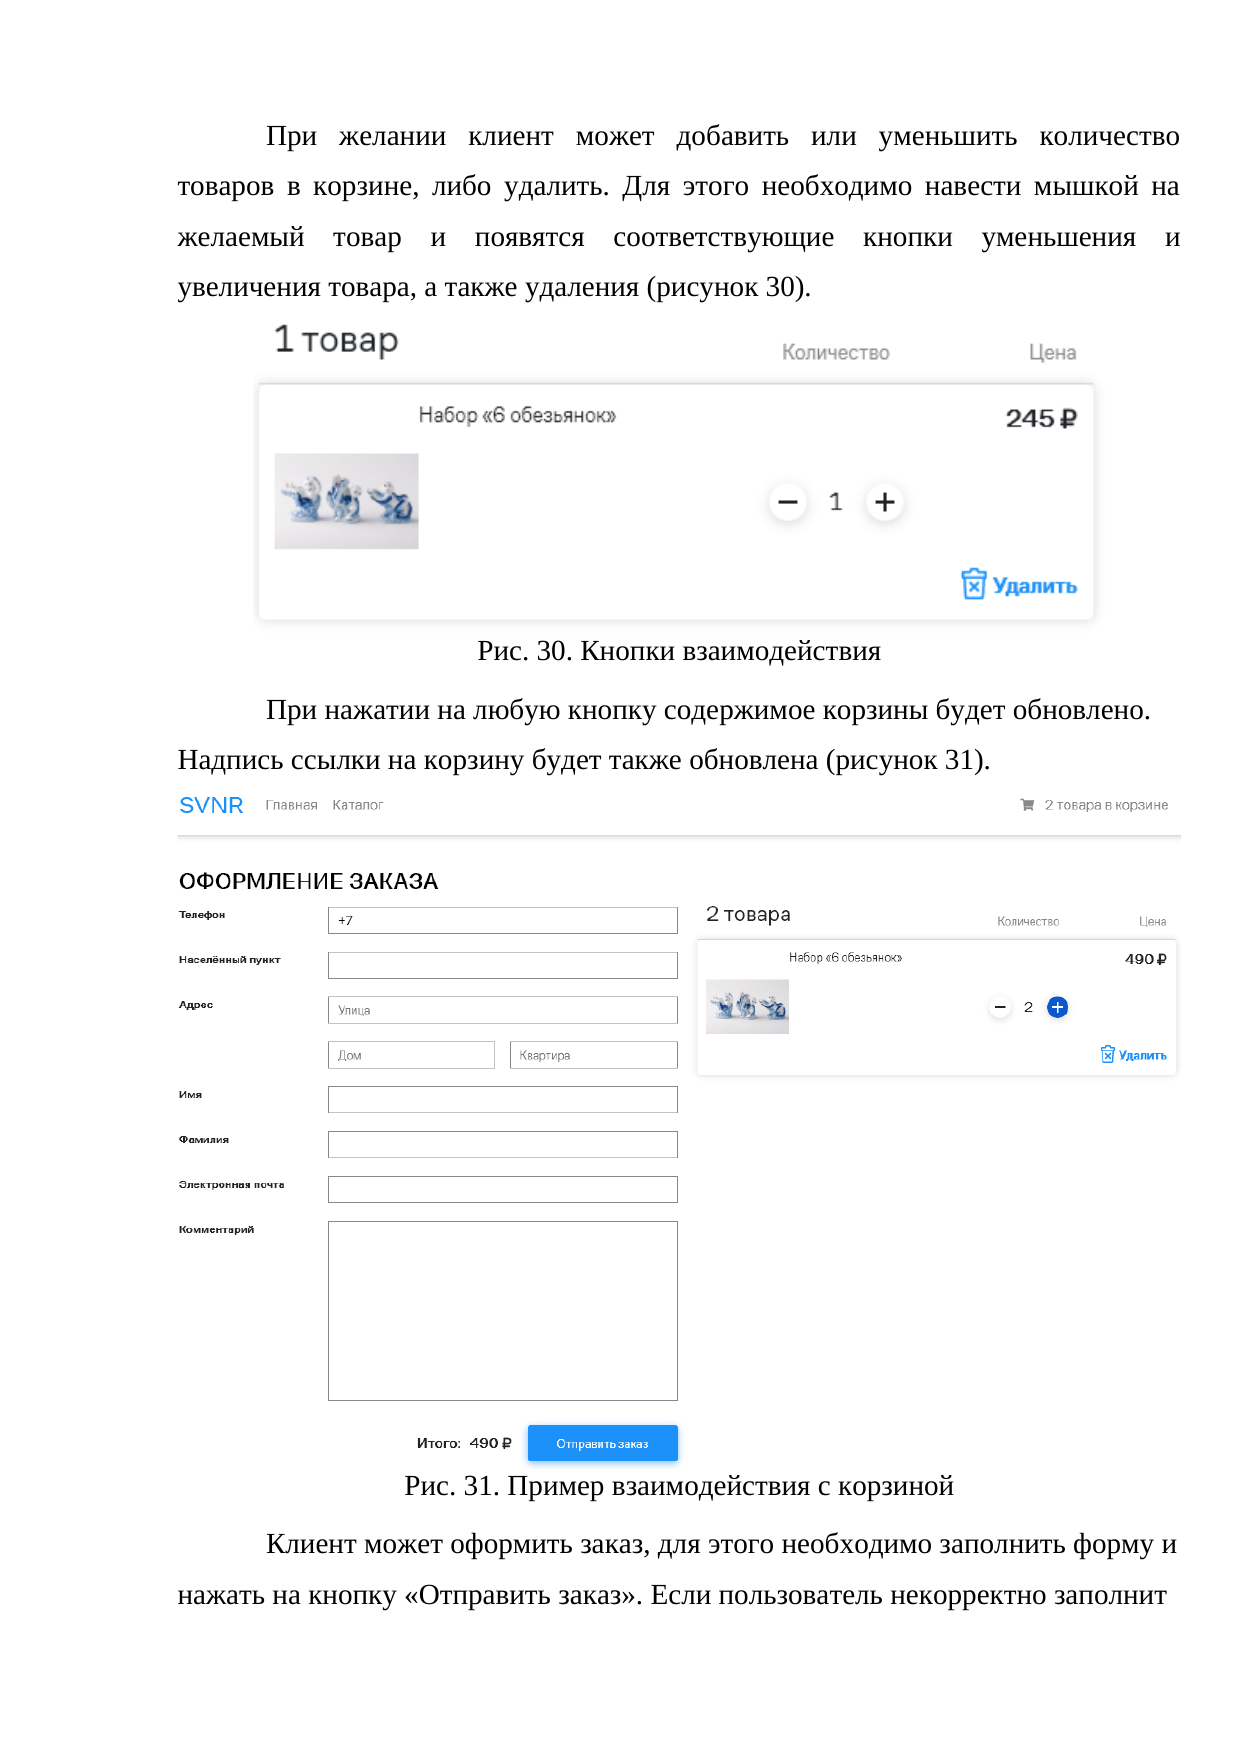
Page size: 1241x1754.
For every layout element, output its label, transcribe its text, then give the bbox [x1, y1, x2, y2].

text При желании клиент может добавить или уменьшить количество товаров в корзине, либо удалить. Для этого необходимо навести мышкой на желаемый товар и появятся соответствующие кнопки уменьшения и увеличения товара, а также удаления (рисунок 30). [177, 118, 1181, 303]
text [177, 1527, 1181, 1611]
text При нажатии на любую кнопку содержимое корзины будет обновлено. Надпись ссылки на корзину будет также обновлена (рисунок 31). [177, 692, 1181, 776]
picture [253, 319, 1105, 634]
text Рис. 30. Кнопки взаимодействия [177, 633, 1181, 667]
picture [177, 792, 1182, 1469]
text Рис. 31. Пример взаимодействия с корзиной [177, 1469, 1181, 1502]
